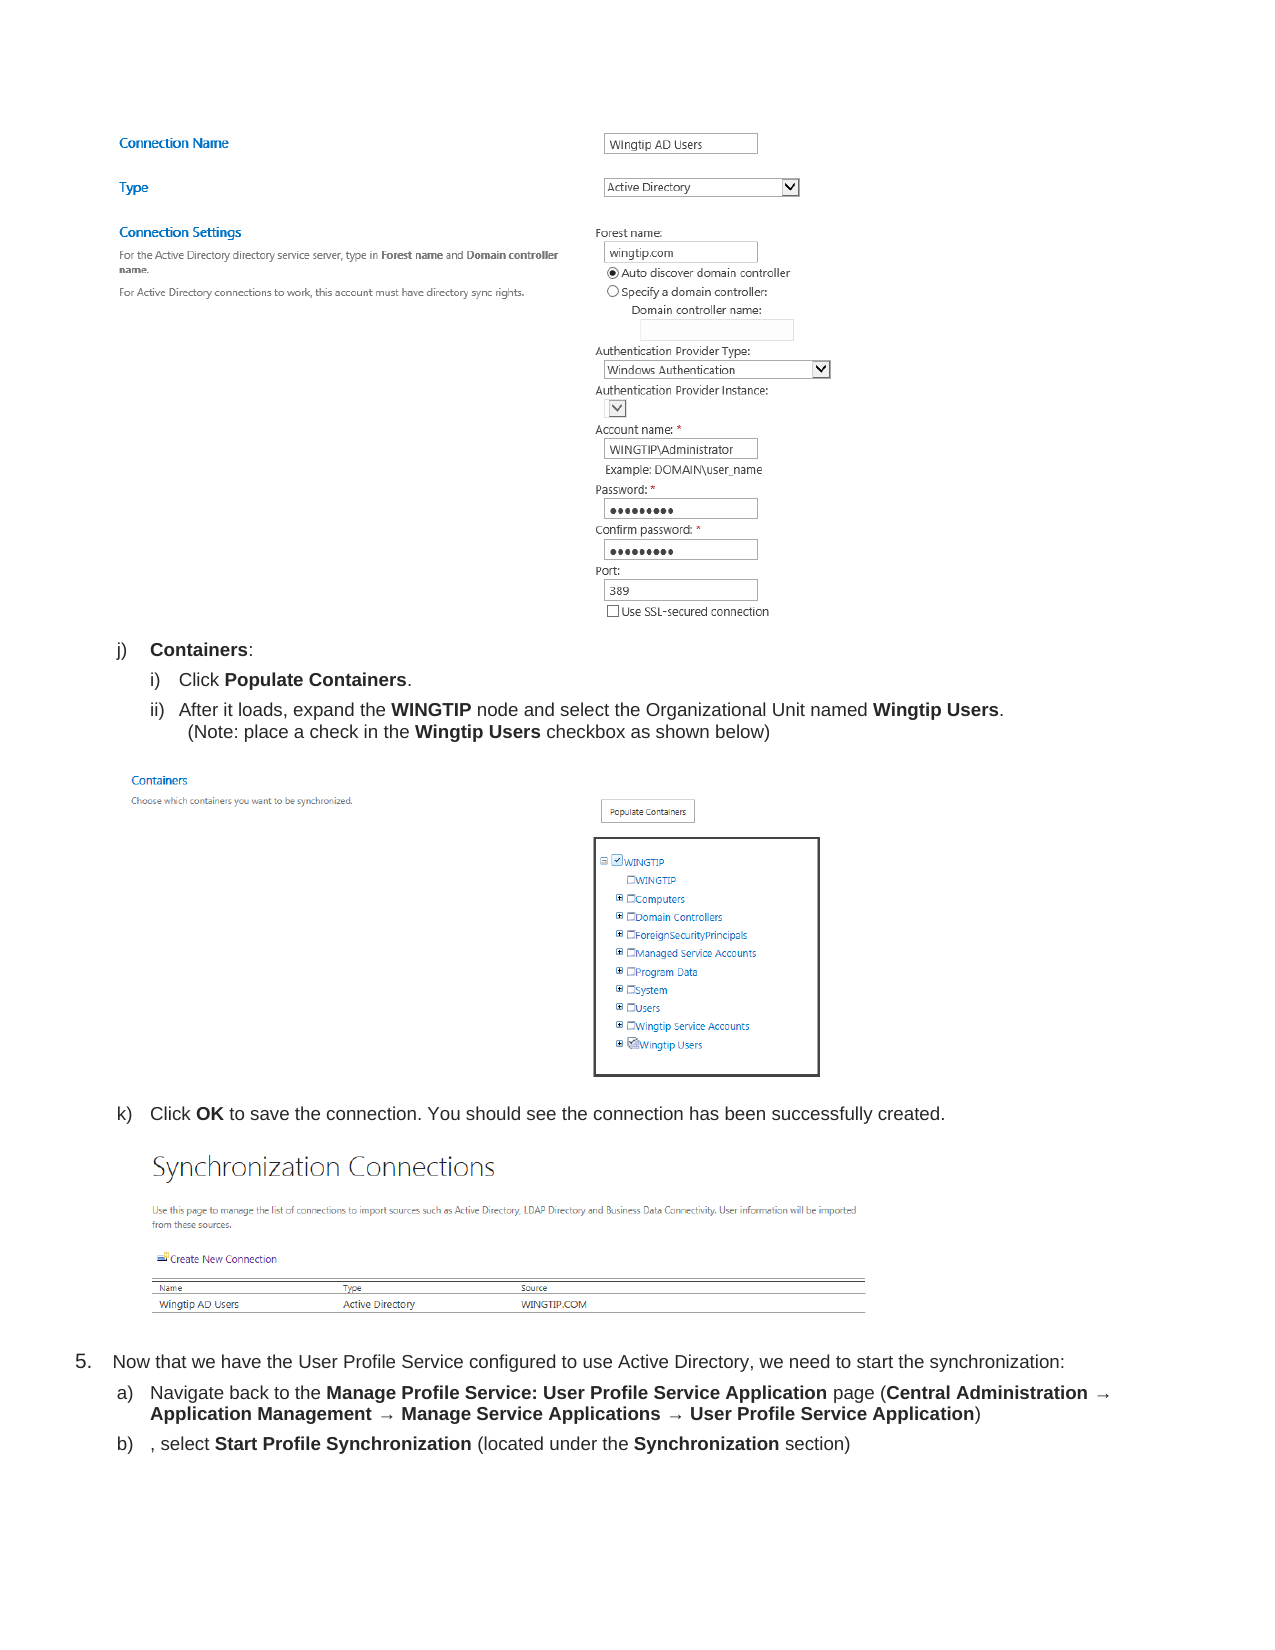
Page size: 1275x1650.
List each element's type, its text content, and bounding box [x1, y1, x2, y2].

list Navigate back to the Manage Profile Service: User Profile Service Application page (Central Administration → Application Management → Manage Service Applications → User Profile Service Application) [117, 1381, 1200, 1424]
list Click Populate Containers. [150, 669, 1200, 691]
picture [112, 130, 833, 618]
text Click OK to save the connection. You should see the connection has been successfully created. [117, 1102, 1200, 1124]
list Containers: [117, 639, 1200, 661]
picture [150, 1145, 866, 1328]
list , select Start Profile Synchronization (located under the Synchronization section) [117, 1433, 1200, 1454]
picture [112, 764, 832, 1081]
list Now that we have the User Profile Service configured to use Active Directory, we need to start the synchronization: [75, 1349, 1200, 1373]
list After it loads, expand the WINGTIP node and select the Organizational Unit named Wingtip Users. (Note: place a check in the Wingtip Users checkbox as shown below) [150, 699, 1200, 742]
